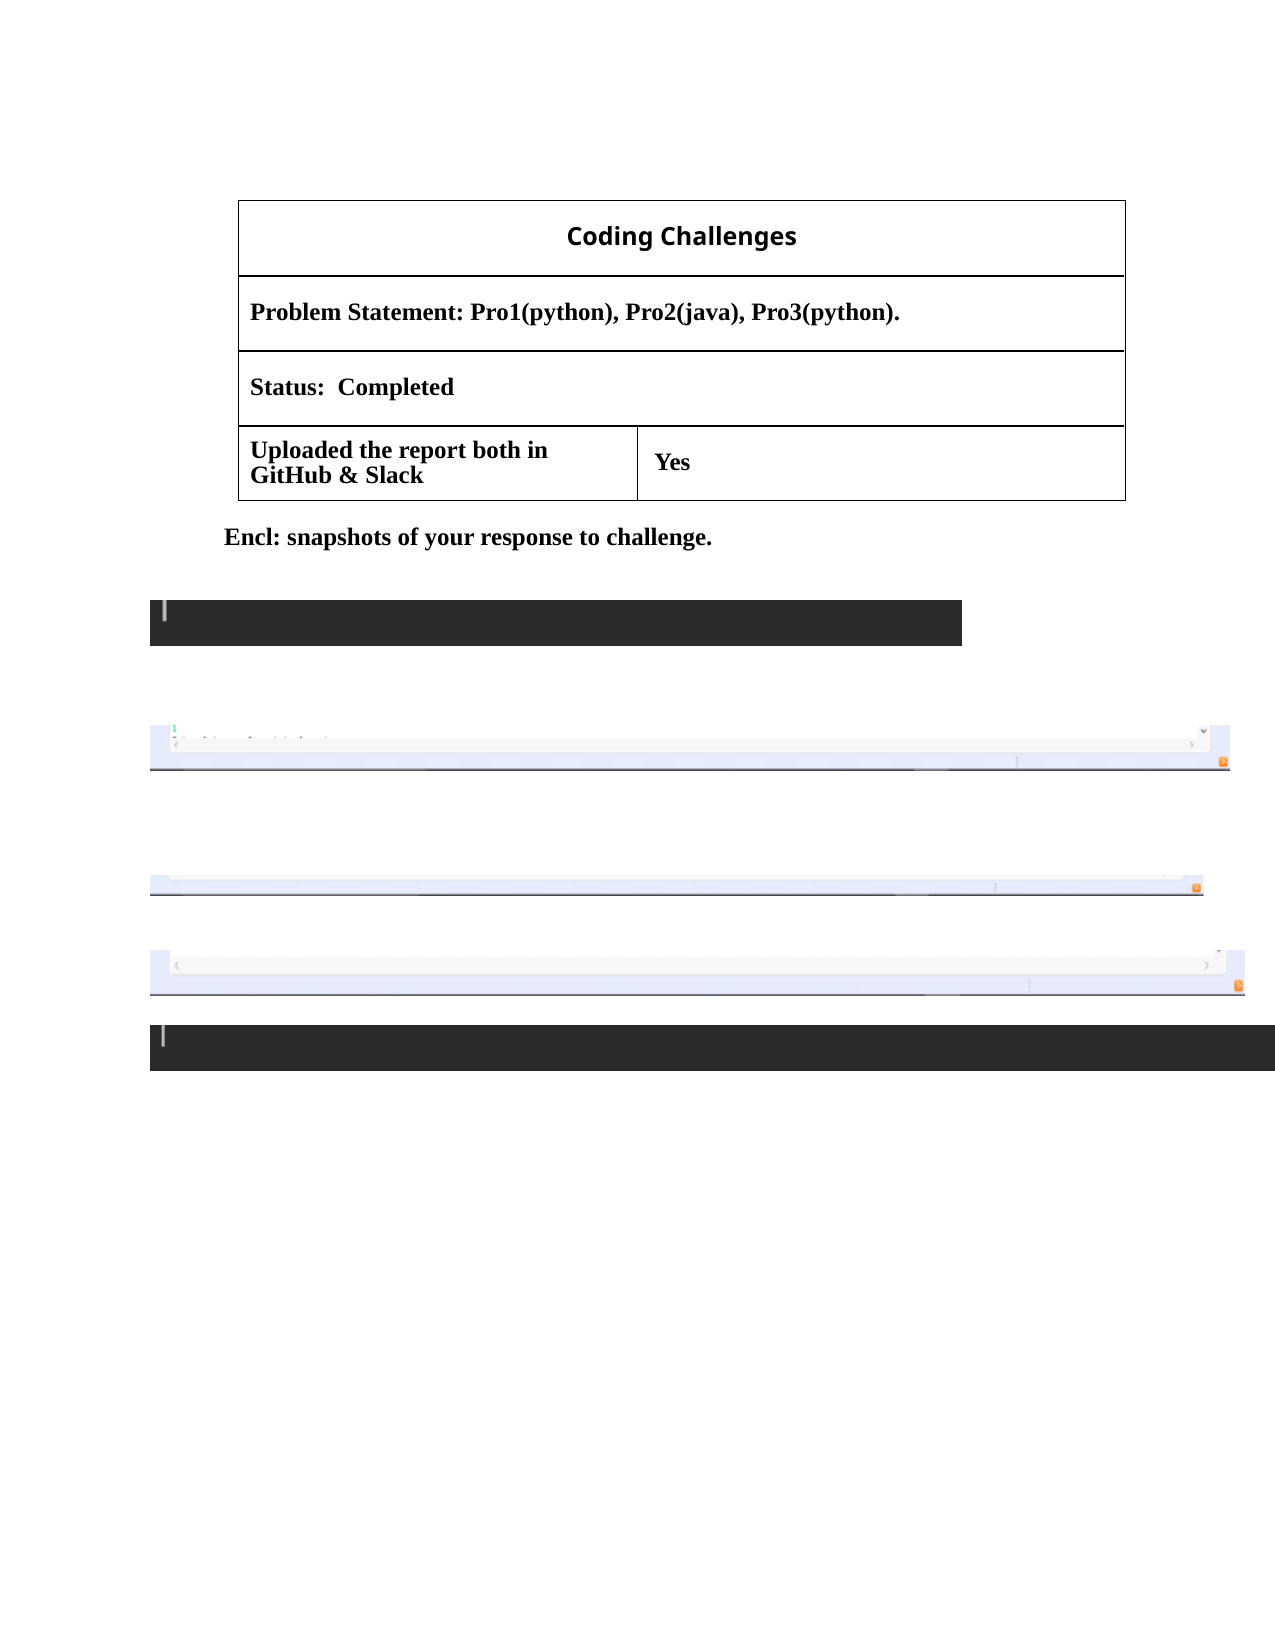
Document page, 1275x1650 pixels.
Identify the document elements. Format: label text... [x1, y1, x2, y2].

table_cell Status: Completed [239, 350, 1125, 425]
table_cell Yes [638, 425, 1125, 500]
text Encl: snapshots of your response to challenge. [150, 526, 1125, 551]
table_header Coding Challenges [239, 201, 1125, 275]
table_cell Problem Statement: Pro1(python), Pro2(java), Pro3(python). [239, 275, 1125, 350]
table_cell Uploaded the report both in GitHub & Slack [239, 427, 637, 500]
